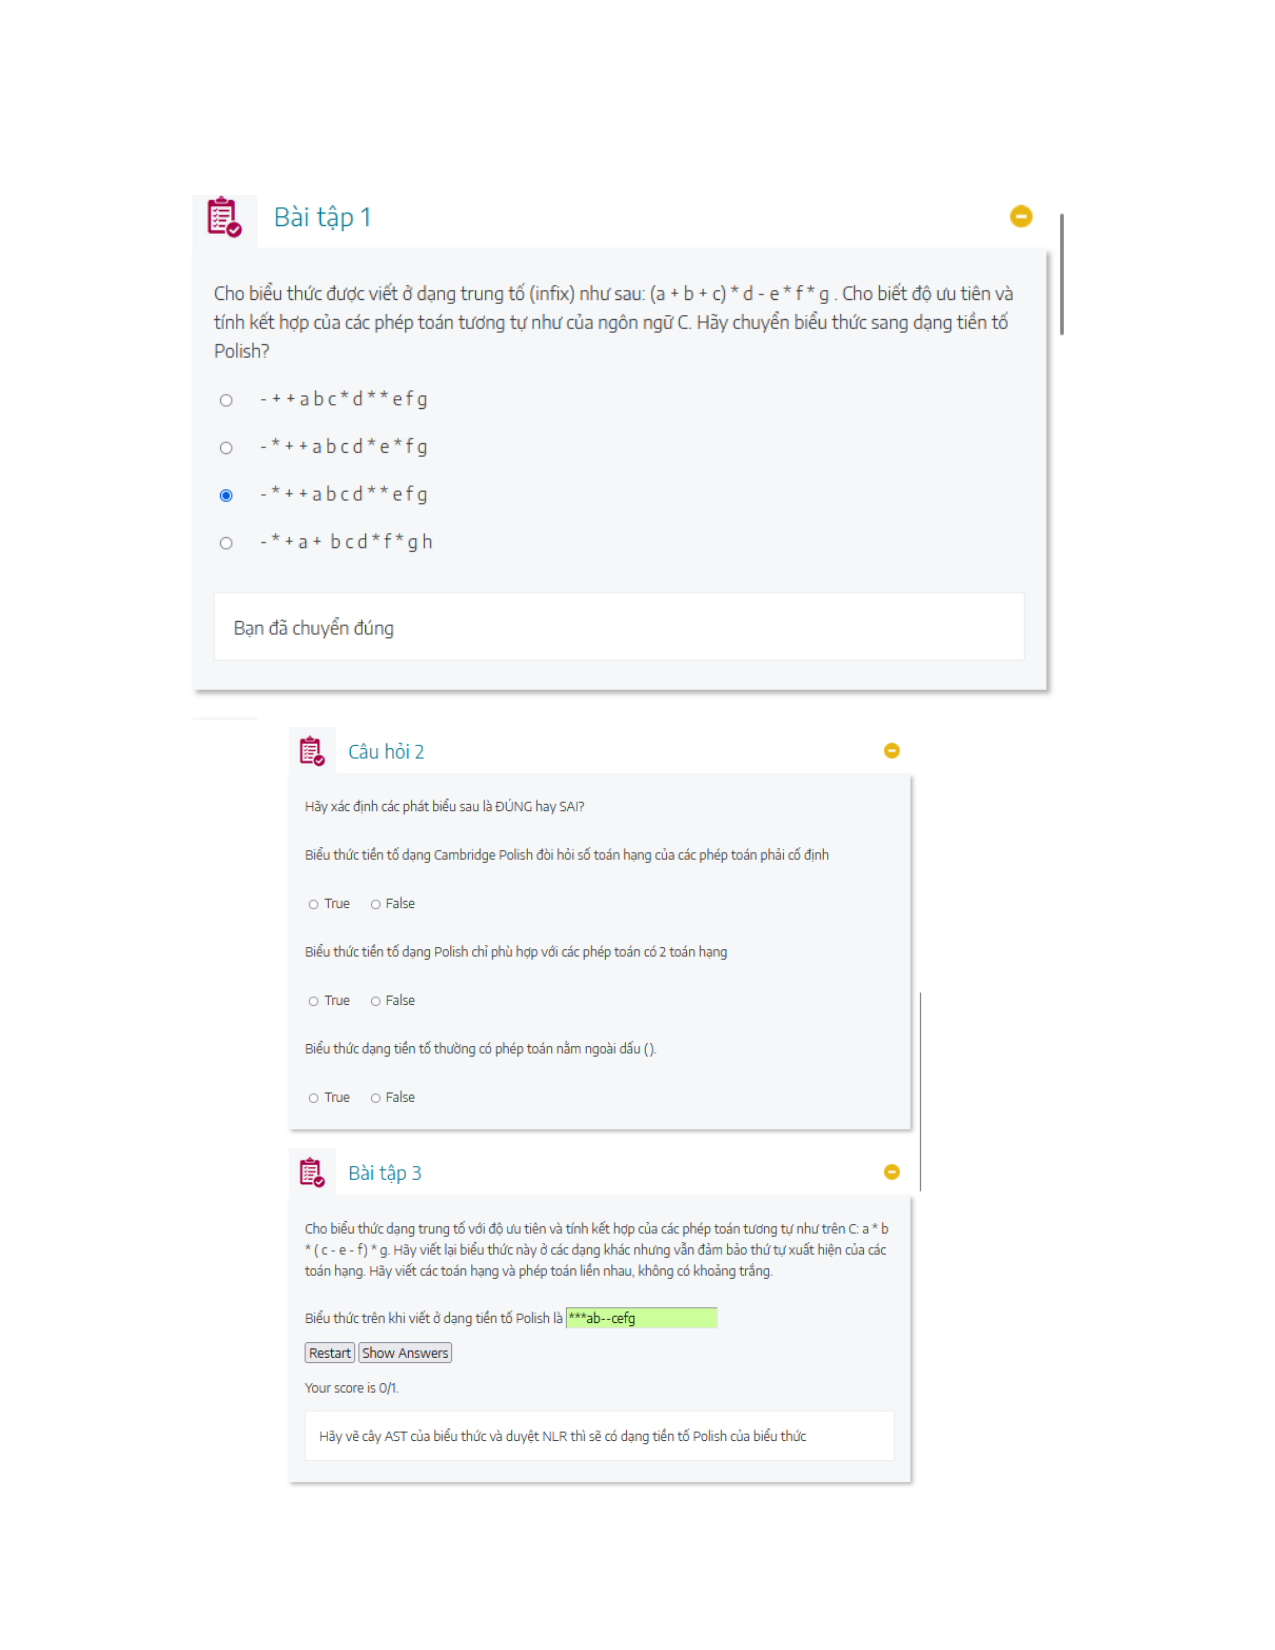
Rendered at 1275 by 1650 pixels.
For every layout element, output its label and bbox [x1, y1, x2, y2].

picture [272, 727, 922, 1499]
picture [150, 195, 1114, 720]
